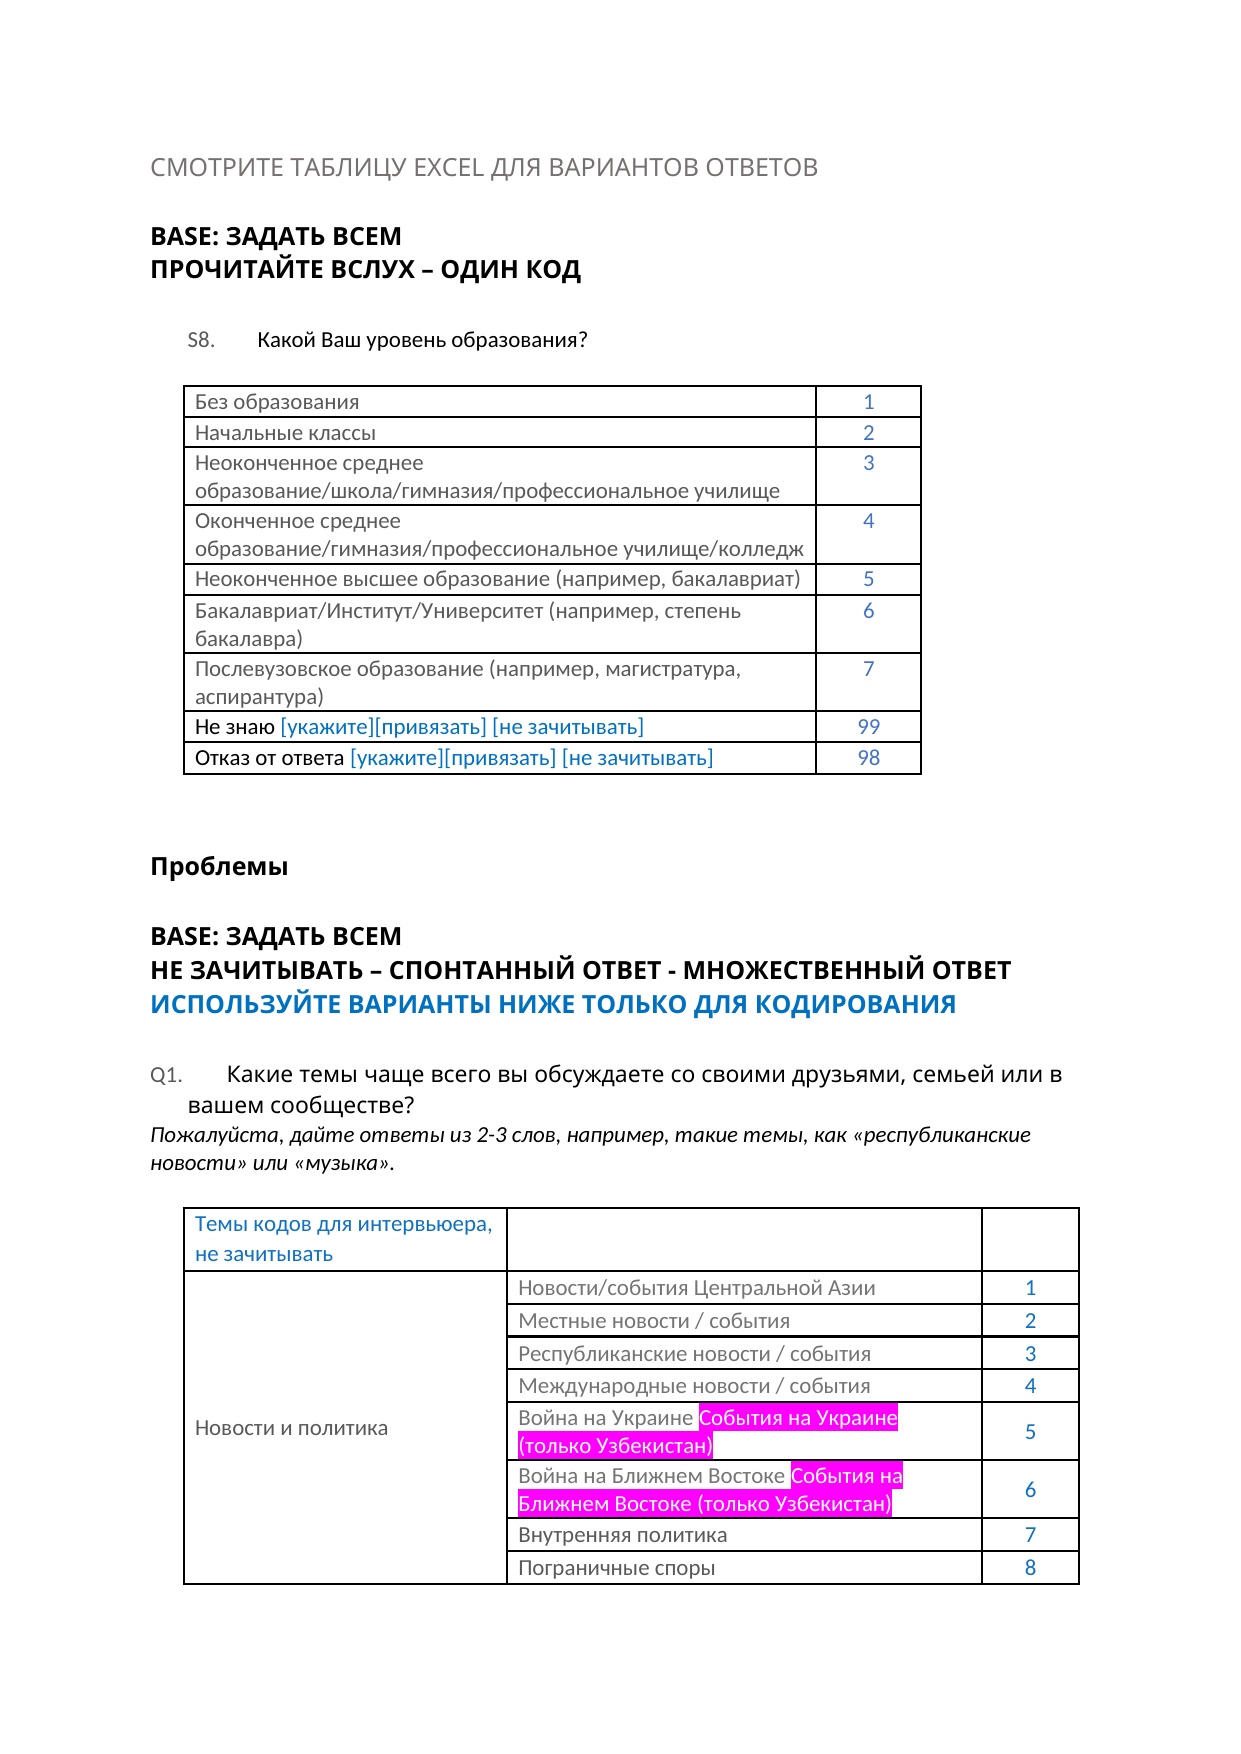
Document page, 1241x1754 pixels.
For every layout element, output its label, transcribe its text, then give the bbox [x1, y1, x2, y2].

table_cell Война на Украине События на Украине (только Узбекистан) [508, 1403, 699, 1459]
table_cell 8 [983, 1552, 1078, 1583]
table_cell 98 [817, 743, 920, 772]
text ИСПОЛЬЗУЙТЕ ВАРИАНТЫ НИЖЕ ТОЛЬКО ДЛЯ КОДИРОВАНИЯ [150, 987, 1090, 1021]
table_cell 6 [817, 596, 920, 652]
table_cell Послевузовское образование (например, магистратура, аспирантура) [185, 654, 815, 710]
table_cell Новости/события Центральной Азии [508, 1272, 981, 1302]
table_cell Не знаю [укажите][привязать] [не зачитывать] [185, 712, 815, 741]
table_cell Новости и политика [185, 1272, 506, 1583]
text Проблемы [150, 848, 1090, 882]
table_cell Местные новости / события [508, 1305, 981, 1335]
table_cell Международные новости / события [508, 1370, 981, 1401]
list Какие темы чаще всего вы обсуждаете со своими друзьями, семьей или в вашем сообществе? [150, 1055, 1090, 1121]
table_cell Война на Ближнем Востоке События на Ближнем Востоке (только Узбекистан) [892, 1461, 981, 1517]
table_cell 3 [817, 448, 920, 504]
table_cell Война на Ближнем Востоке События на Ближнем Востоке (только Узбекистан) [508, 1461, 791, 1517]
text BASE: ЗАДАТЬ ВСЕМ ПРОЧИТАЙТЕ ВСЛУХ – ОДИН КОД [150, 218, 1090, 286]
text СМОТРИТЕ ТАБЛИЦУ EXCEL ДЛЯ ВАРИАНТОВ ОТВЕТОВ [150, 150, 1090, 184]
text BASE: ЗАДАТЬ ВСЕМ НЕ ЗАЧИТЫВАТЬ – СПОНТАННЫЙ ОТВЕТ - МНОЖЕСТВЕННЫЙ ОТВЕТ [150, 919, 1090, 987]
table_cell Начальные классы [185, 418, 815, 446]
table_cell 1 [983, 1272, 1078, 1302]
table_cell Отказ от ответа [укажите][привязать] [не зачитывать] [185, 743, 815, 772]
table_header 1 [817, 387, 920, 416]
table_cell 4 [983, 1370, 1078, 1401]
table_cell Пограничные споры [508, 1552, 981, 1583]
table_cell 7 [983, 1519, 1078, 1550]
table_header [983, 1209, 1078, 1270]
table_cell 4 [817, 506, 920, 562]
table_cell 2 [983, 1305, 1078, 1335]
table_header Без образования [185, 387, 815, 416]
table_cell 6 [983, 1461, 1078, 1517]
table_cell Неоконченное высшее образование (например, бакалавриат) [185, 565, 815, 594]
table_cell Оконченное среднее образование/гимназия/профессиональное училище/колледж [185, 506, 815, 562]
table_cell Война на Украине События на Украине (только Узбекистан) [713, 1403, 981, 1459]
table_cell 99 [817, 712, 920, 741]
table_cell 5 [983, 1403, 1078, 1459]
list Какой Ваш уровень образования? [187, 320, 1090, 354]
table_cell 3 [983, 1338, 1078, 1368]
table_cell Неоконченное среднее образование/школа/гимназия/профессиональное училище [185, 448, 815, 504]
text Пожалуйста, дайте ответы из 2-3 слов, например, такие темы, как «республиканские новости» или «музыка». [150, 1121, 1090, 1177]
table_cell Республиканские новости / события [508, 1338, 981, 1368]
table_header Темы кодов для интервьюера, не зачитывать [185, 1209, 506, 1270]
table_cell Внутренняя политика [508, 1519, 981, 1550]
table_cell 7 [817, 654, 920, 710]
table_header [508, 1209, 981, 1270]
table_cell 2 [817, 418, 920, 446]
table_cell Бакалавриат/Институт/Университет (например, степень бакалавра) [185, 596, 815, 652]
table_cell 5 [817, 565, 920, 594]
